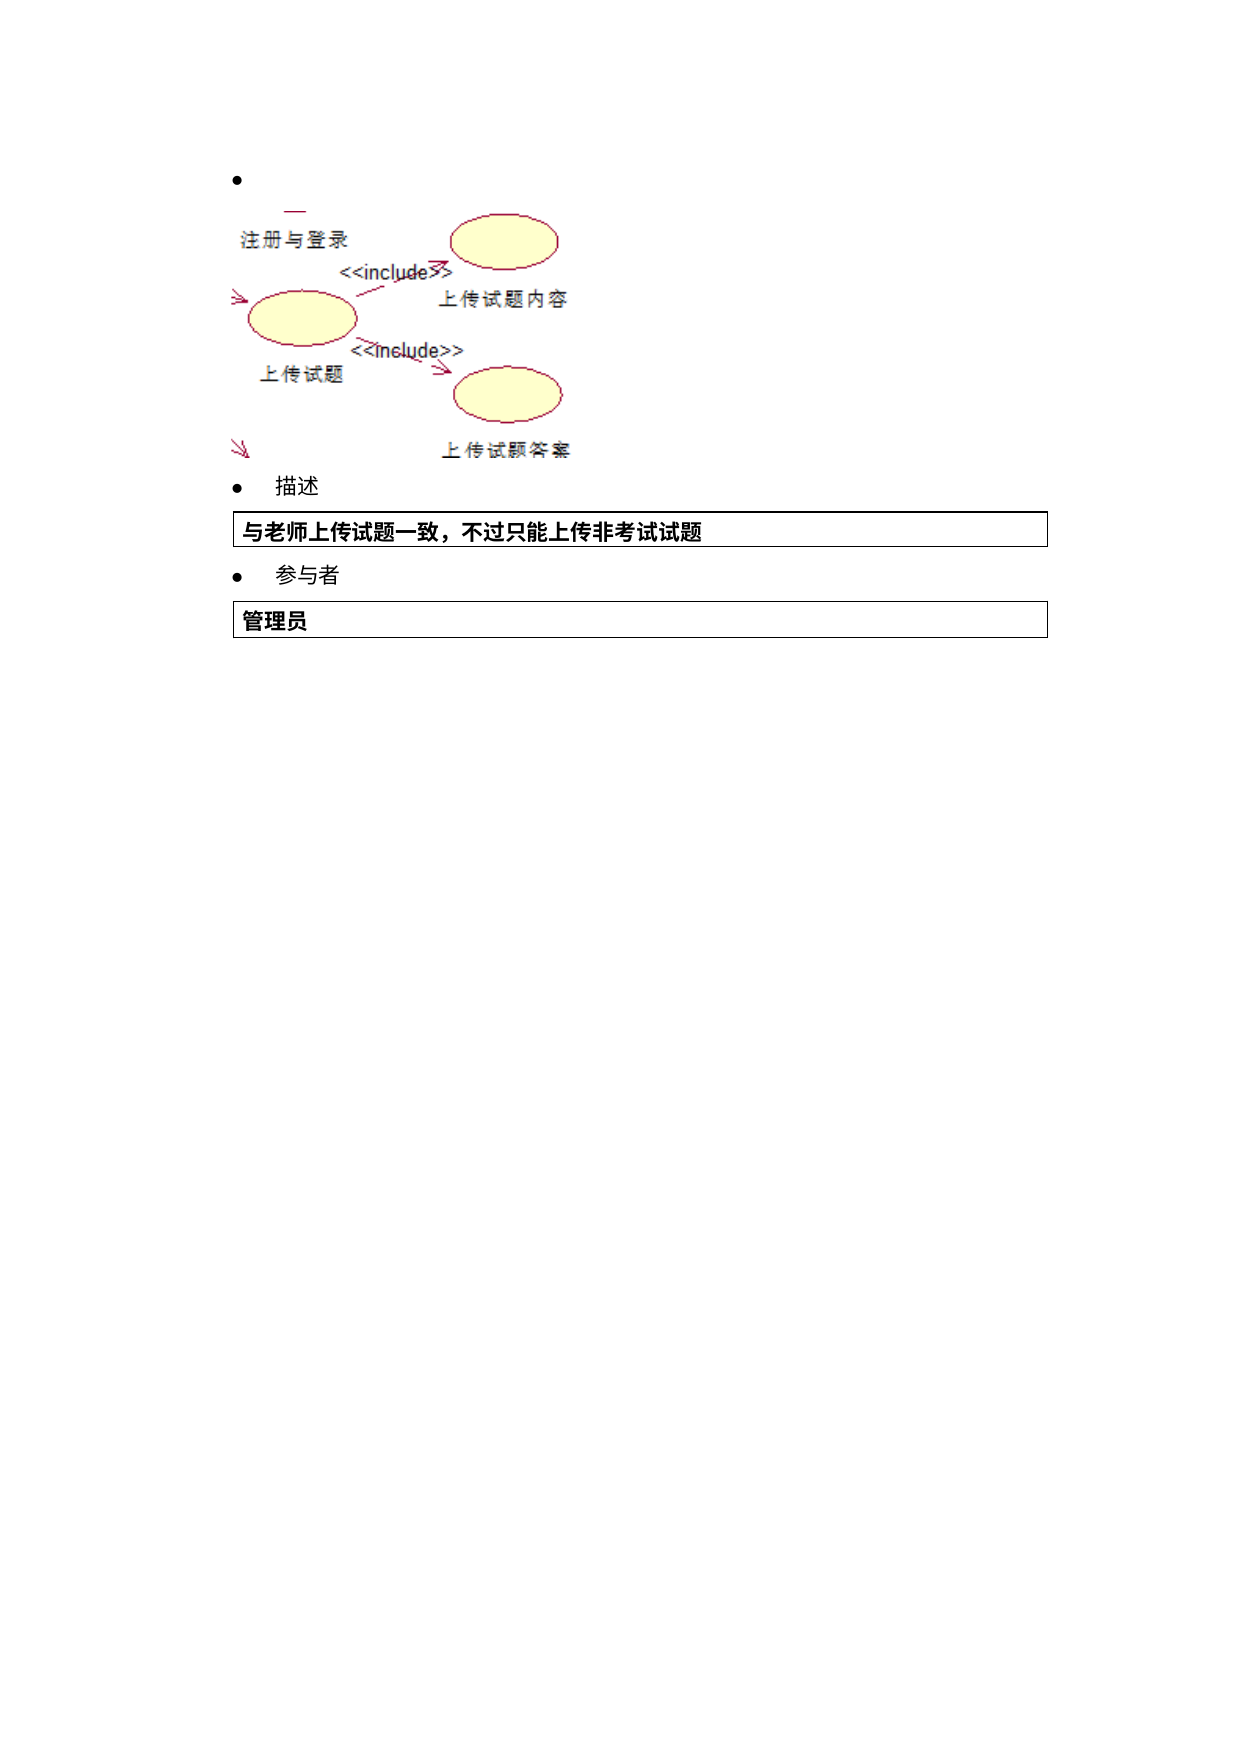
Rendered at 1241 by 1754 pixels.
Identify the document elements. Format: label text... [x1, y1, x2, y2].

text 描述 [231, 468, 1053, 501]
text 管理员 [234, 602, 1047, 637]
picture [231, 211, 625, 458]
text 参与者 [231, 558, 1053, 590]
text 与老师上传试题一致，不过只能上传非考试试题 [234, 513, 1047, 546]
